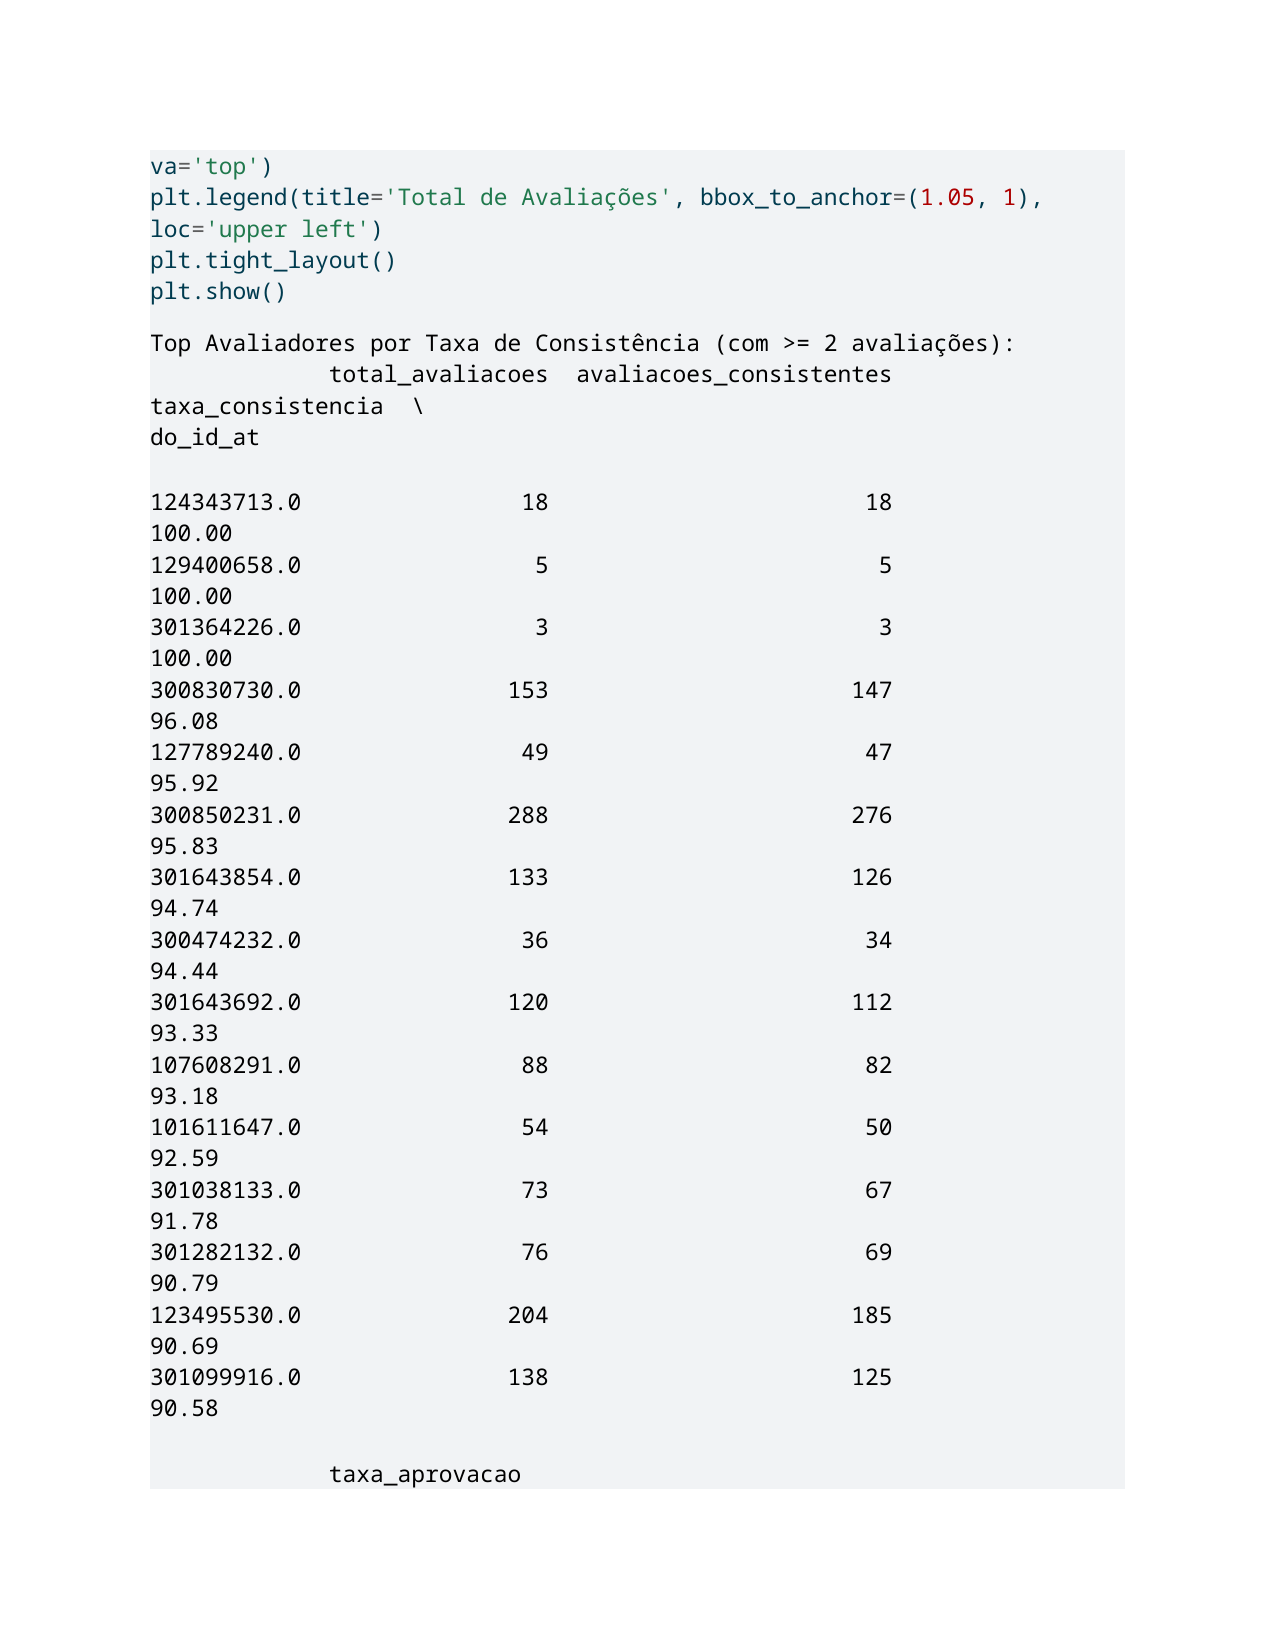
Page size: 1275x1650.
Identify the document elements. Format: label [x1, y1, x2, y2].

text [150, 327, 1125, 1489]
text [150, 150, 1125, 306]
